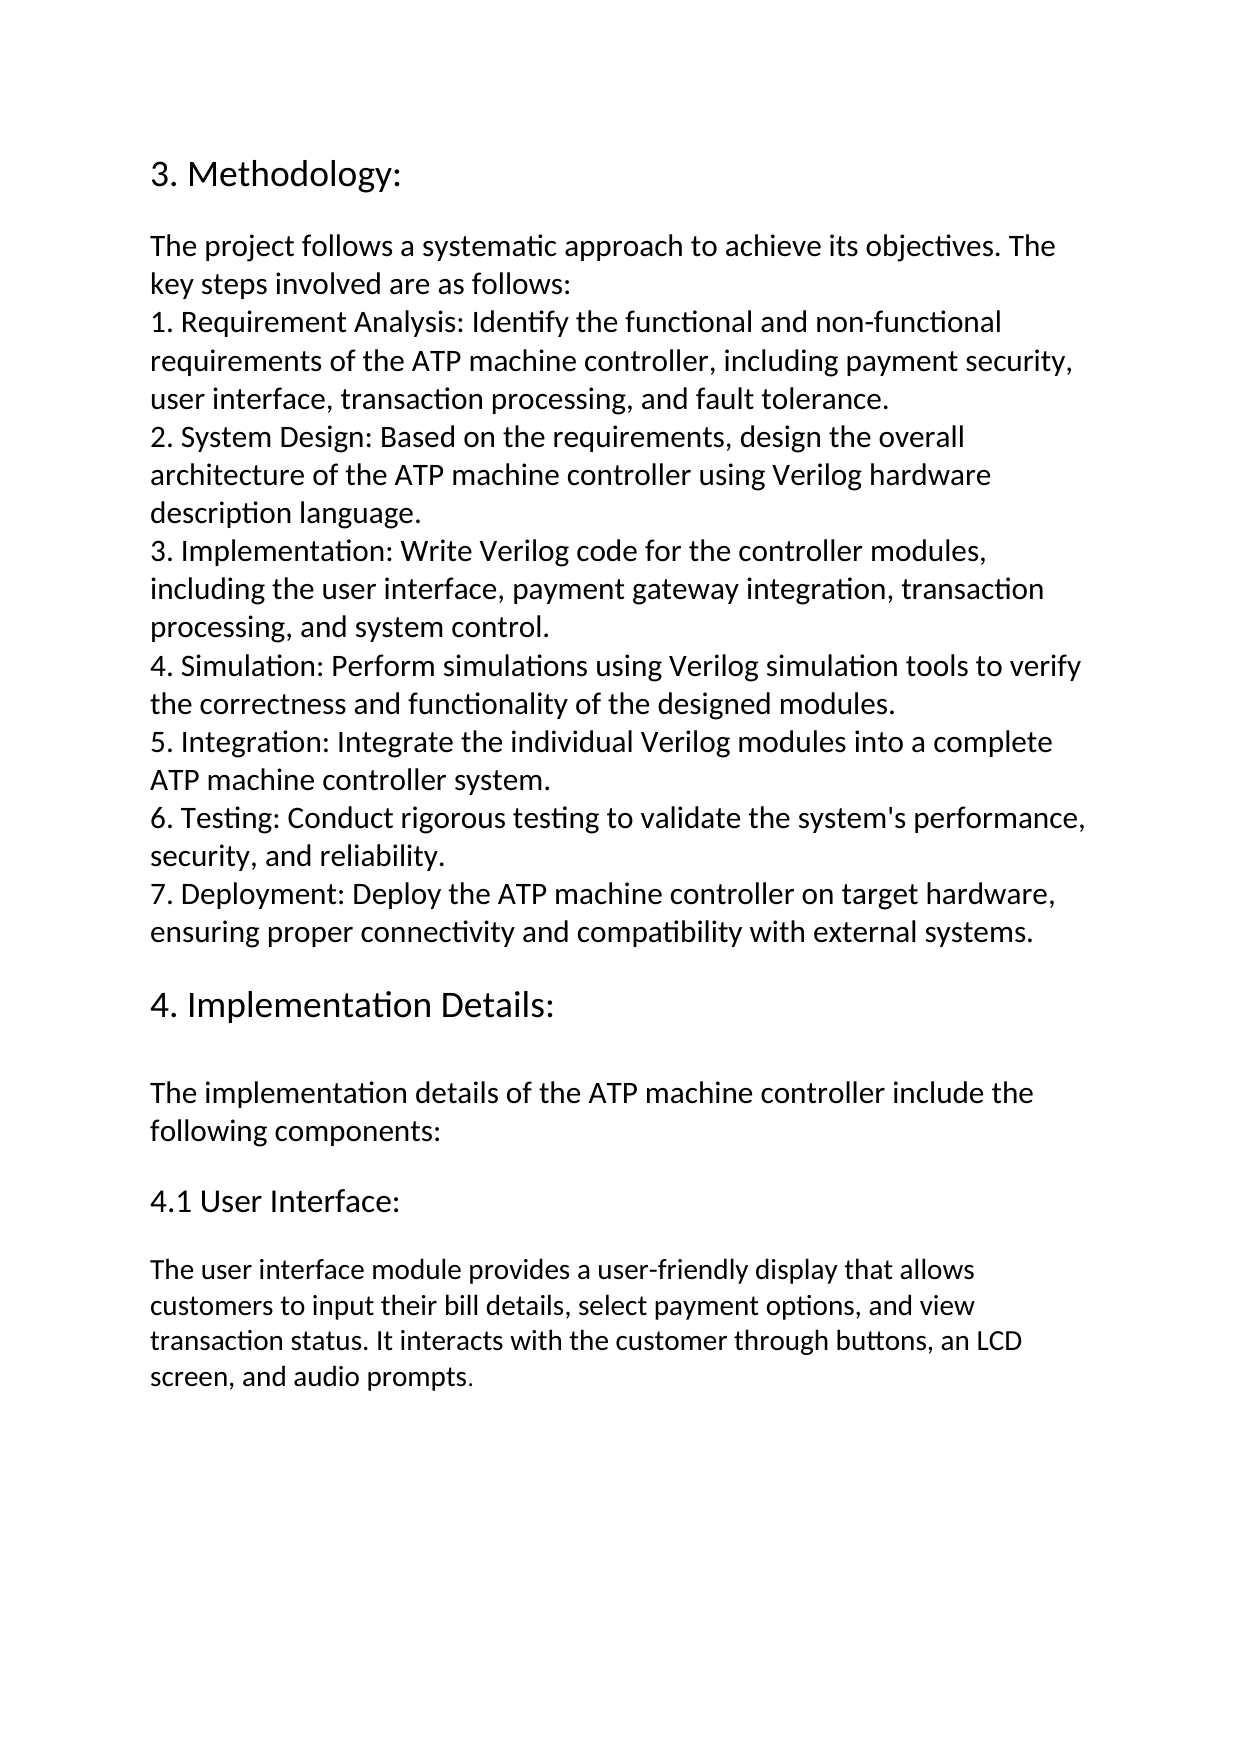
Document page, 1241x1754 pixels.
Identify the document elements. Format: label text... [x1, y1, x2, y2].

text The user interface module provides a user-friendly display that allows customers to input their bill details, select payment options, and view transaction status. It interacts with the customer through buttons, an LCD screen, and audio prompts. [150, 1251, 1090, 1393]
text 3. Implementation: Write Verilog code for the controller modules, including the user interface, payment gateway integration, transaction processing, and system control. [150, 531, 1090, 646]
text The project follows a systematic approach to achieve its objectives. The key steps involved are as follows: [150, 226, 1090, 303]
text 1. Requirement Analysis: Identify the functional and non-functional requirements of the ATP machine controller, including payment security, user interface, transaction processing, and fault tolerance. [150, 303, 1090, 417]
text The implementation details of the ATP machine controller include the following components: [150, 1073, 1090, 1149]
text 7. Deployment: Deploy the ATP machine controller on target hardware, ensuring proper connectivity and compatibility with external systems. [150, 874, 1090, 951]
text 4.1 User Interface: [150, 1180, 1090, 1220]
text 5. Integration: Integrate the individual Verilog modules into a complete ATP machine controller system. [150, 722, 1090, 798]
text 4. Simulation: Perform simulations using Verilog simulation tools to verify the correctness and functionality of the designed modules. [150, 646, 1090, 722]
text 4. Implementation Details: [150, 981, 1090, 1027]
text 3. Methodology: [150, 150, 1090, 196]
text 2. System Design: Based on the requirements, design the overall architecture of the ATP machine controller using Verilog hardware description language. [150, 417, 1090, 531]
text 6. Testing: Conduct rigorous testing to validate the system's performance, security, and reliability. [150, 798, 1090, 874]
